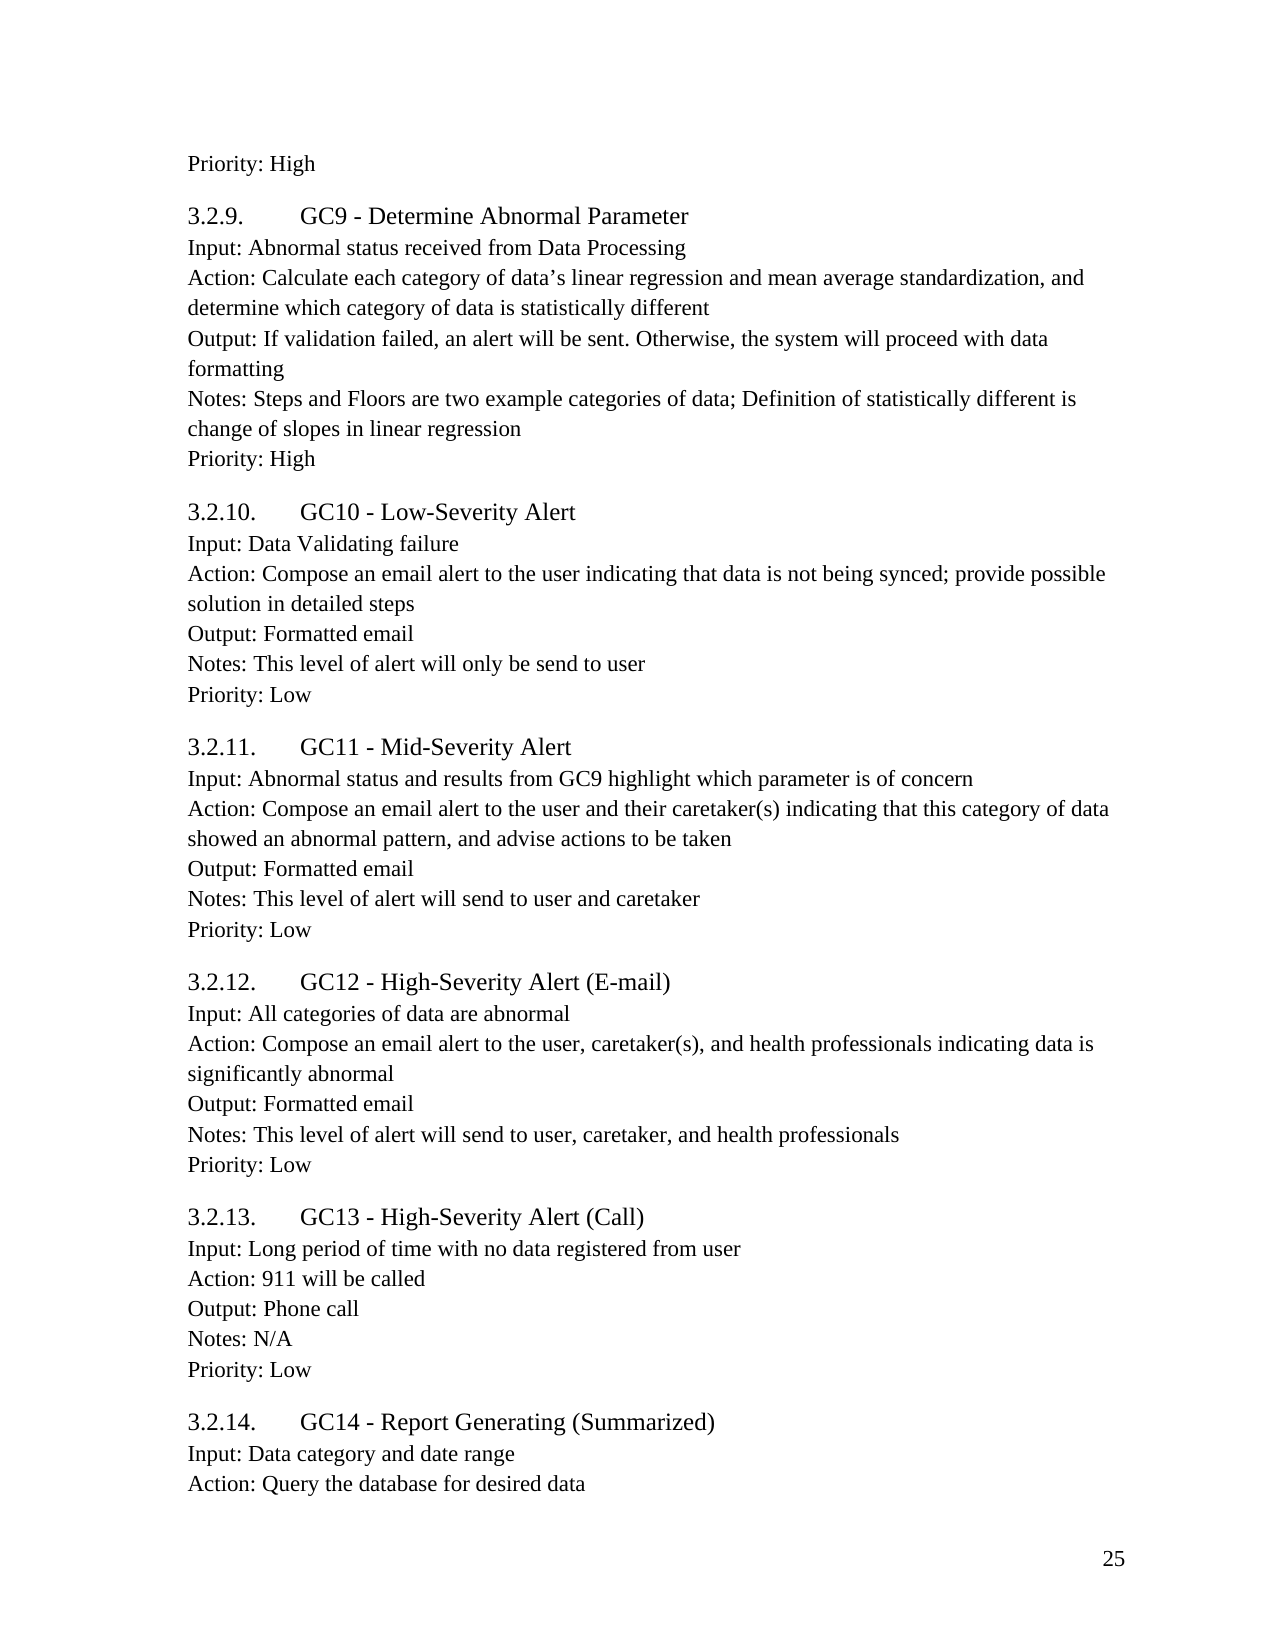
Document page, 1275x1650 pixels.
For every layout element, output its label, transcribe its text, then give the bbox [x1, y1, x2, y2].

subtitle GC9 - Determine Abnormal Parameter [187, 201, 1125, 230]
subtitle GC14 - Report Generating (Summarized) [187, 1407, 1125, 1436]
text Input: All categories of data are abnormal [187, 1000, 1125, 1026]
subtitle GC13 - High-Severity Alert (Call) [187, 1202, 1125, 1231]
text Input: Data category and date range [187, 1440, 1125, 1466]
text Input: Long period of time with no data registered from user [187, 1235, 1125, 1261]
text Action: Calculate each category of data’s linear regression and mean average standardization, and determine which category of data is statistically different [187, 264, 1125, 321]
text Priority: Low [187, 916, 1125, 942]
text Output: If validation failed, an alert will be sent. Otherwise, the system will proceed with data formatting [187, 325, 1125, 381]
text Priority: Low [187, 1151, 1125, 1177]
text Notes: This level of alert will only be send to user [187, 650, 1125, 677]
text Input: Data Validating failure [187, 529, 1125, 556]
text Output: Formatted email [187, 620, 1125, 647]
text Output: Formatted email [187, 855, 1125, 882]
text Input: Abnormal status received from Data Processing [187, 234, 1125, 260]
text Priority: Low [187, 681, 1125, 707]
text Output: Formatted email [187, 1090, 1125, 1117]
text Output: Phone call [187, 1295, 1125, 1322]
text Notes: N/A [187, 1326, 1125, 1352]
text Notes: This level of alert will send to user and caretaker [187, 886, 1125, 912]
subtitle GC10 - Low-Severity Alert [187, 497, 1125, 525]
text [187, 1470, 1125, 1496]
text Input: Abnormal status and results from GC9 highlight which parameter is of concern [187, 765, 1125, 791]
text Action: 911 will be called [187, 1265, 1125, 1291]
subtitle GC11 - Mid-Severity Alert [187, 732, 1125, 760]
text Notes: Steps and Floors are two example categories of data; Definition of statistically different is change of slopes in linear regression [187, 385, 1125, 442]
text Notes: This level of alert will send to user, caretaker, and health professionals [187, 1121, 1125, 1147]
text Action: Compose an email alert to the user indicating that data is not being synced; provide possible solution in detailed steps [187, 560, 1125, 616]
text Action: Compose an email alert to the user and their caretaker(s) indicating that this category of data showed an abnormal pattern, and advise actions to be taken [187, 795, 1125, 851]
text Priority: High [187, 150, 1125, 176]
text Priority: Low [187, 1356, 1125, 1382]
subtitle GC12 - High-Severity Alert (E-mail) [187, 967, 1125, 996]
text Priority: High [187, 446, 1125, 472]
text Action: Compose an email alert to the user, caretaker(s), and health professionals indicating data is significantly abnormal [187, 1030, 1125, 1087]
